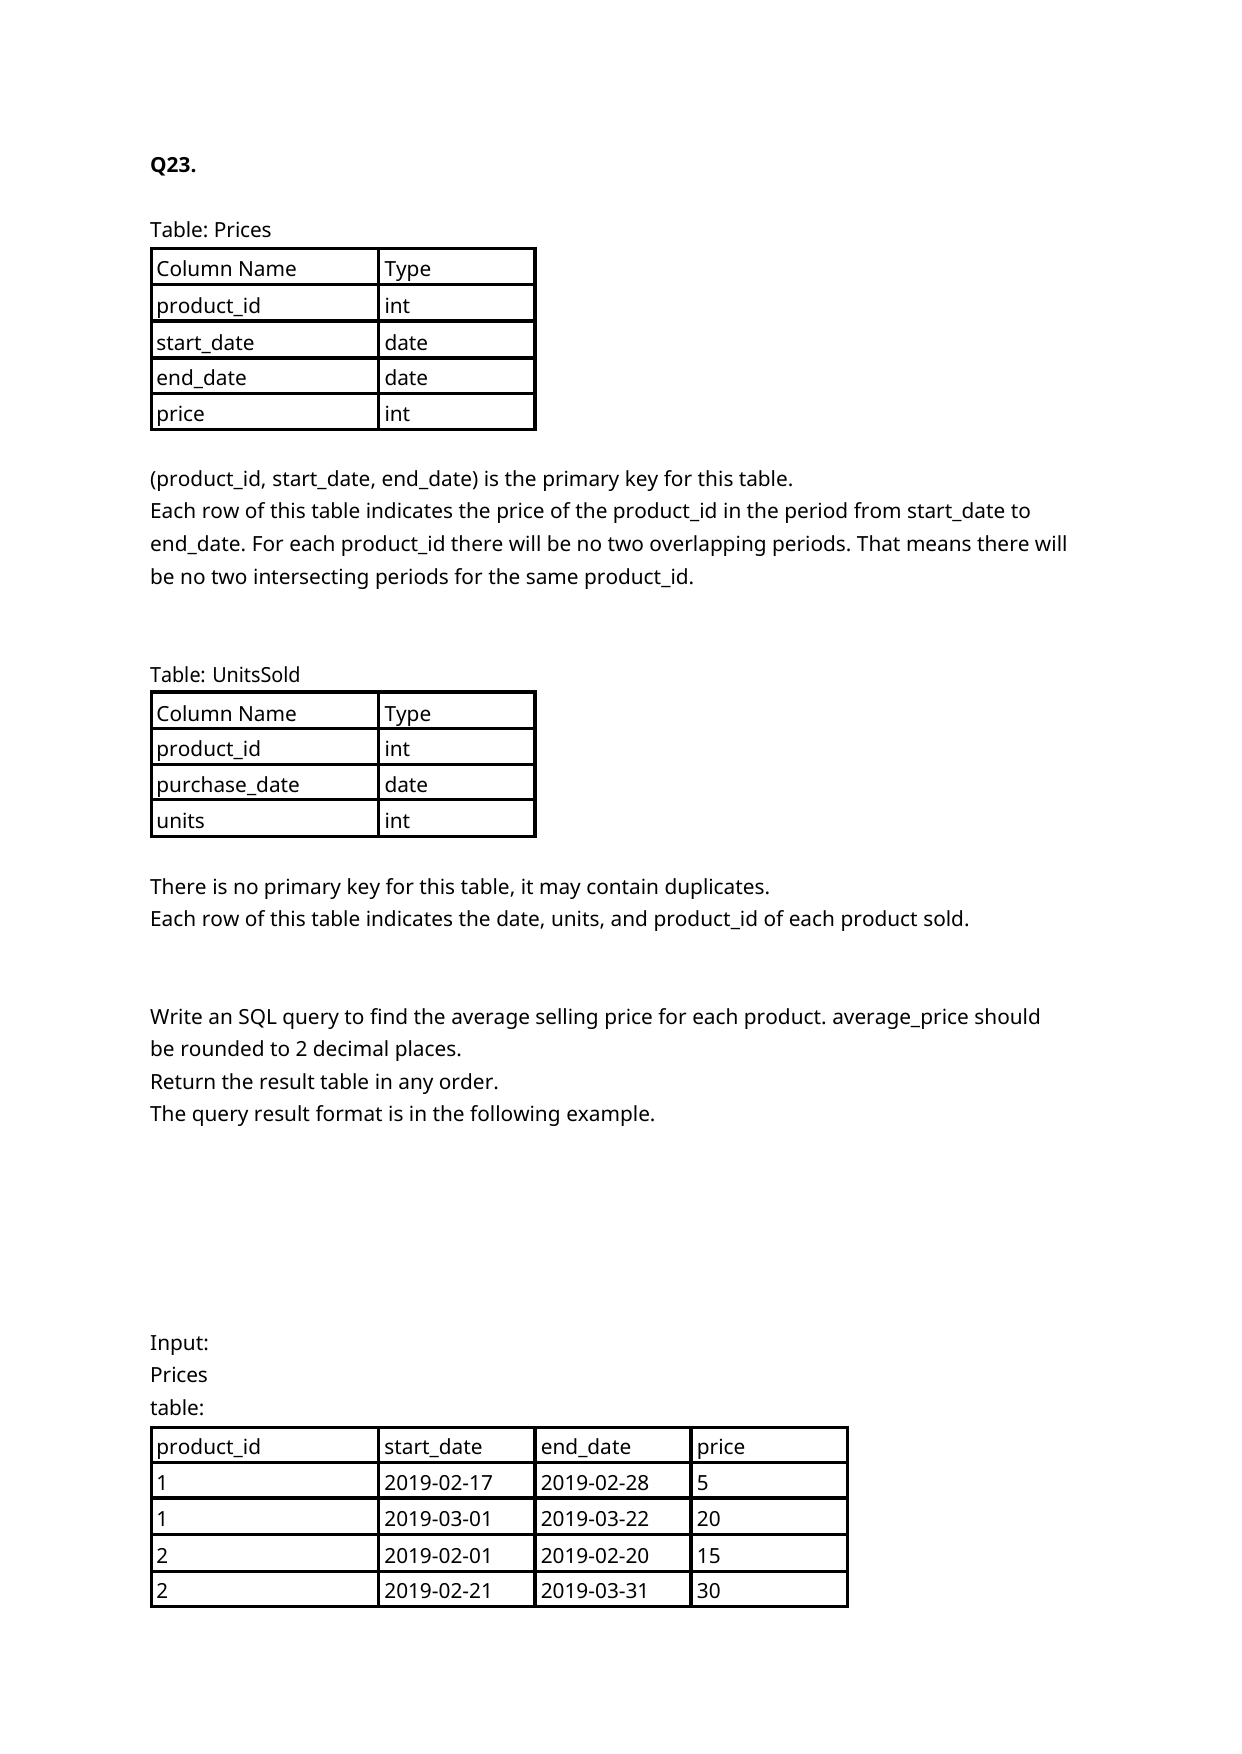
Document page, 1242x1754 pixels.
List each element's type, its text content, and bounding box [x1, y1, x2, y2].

text Table: Prices [150, 215, 1102, 244]
table_header product_id [153, 1429, 377, 1461]
table_cell date [380, 360, 533, 392]
table_cell purchase_date [153, 766, 377, 798]
table_cell date [380, 323, 533, 356]
table_cell 5 [693, 1464, 846, 1496]
text Input: Prices table: [150, 1328, 264, 1421]
text There is no primary key for this table, it may contain duplicates. [150, 872, 1102, 900]
table_cell 2 [153, 1573, 377, 1605]
table_cell 2019-02-17 [380, 1464, 533, 1496]
text Table: UnitsSold [150, 660, 1102, 688]
text Write an SQL query to ﬁnd the average selling price for each product. average_price should be rounded to 2 decimal places. [150, 1002, 1048, 1063]
table_cell 2019-02-01 [380, 1536, 533, 1569]
table_cell 15 [693, 1536, 846, 1569]
table_header start_date [380, 1429, 533, 1461]
table_cell units [153, 801, 377, 835]
table_cell 2019-03-01 [380, 1500, 533, 1533]
table_cell 20 [693, 1500, 846, 1533]
table_cell start_date [153, 323, 377, 356]
table_cell date [380, 766, 533, 798]
text (product_id, start_date, end_date) is the primary key for this table. [150, 464, 1102, 493]
table_cell product_id [153, 730, 377, 762]
table_cell 2019-02-21 [380, 1573, 533, 1605]
text Return the result table in any order. [150, 1067, 1102, 1095]
table_header end_date [537, 1429, 689, 1461]
table_cell 2019-03-22 [537, 1500, 689, 1533]
subtitle Q23. [150, 150, 1102, 178]
table_cell int [380, 286, 533, 319]
table_cell 2019-02-20 [537, 1536, 689, 1569]
table_header Column Name [153, 694, 377, 727]
table_cell int [380, 801, 533, 835]
table_cell 1 [153, 1500, 377, 1533]
table_header price [693, 1429, 846, 1461]
text Each row of this table indicates the date, units, and product_id of each product sold. [150, 904, 1102, 932]
table_cell 2019-02-28 [537, 1464, 689, 1496]
table_cell 1 [153, 1464, 377, 1496]
table_cell int [380, 395, 533, 428]
table_cell end_date [153, 360, 377, 392]
table_cell 2019-03-31 [537, 1573, 689, 1605]
table_cell product_id [153, 286, 377, 319]
text Each row of this table indicates the price of the product_id in the period from start_date to end_date. For each product_id there will be no two overlapping periods. That means there will be no two intersecting periods for the same product_id. [150, 497, 1094, 590]
text The query result format is in the following example. [150, 1099, 1102, 1128]
table_cell price [153, 395, 377, 428]
table_header Column Name [153, 250, 377, 283]
table_cell 30 [693, 1573, 846, 1605]
table_header Type [380, 694, 533, 727]
table_cell int [380, 730, 533, 762]
table_cell 2 [153, 1536, 377, 1569]
table_header Type [380, 250, 533, 283]
